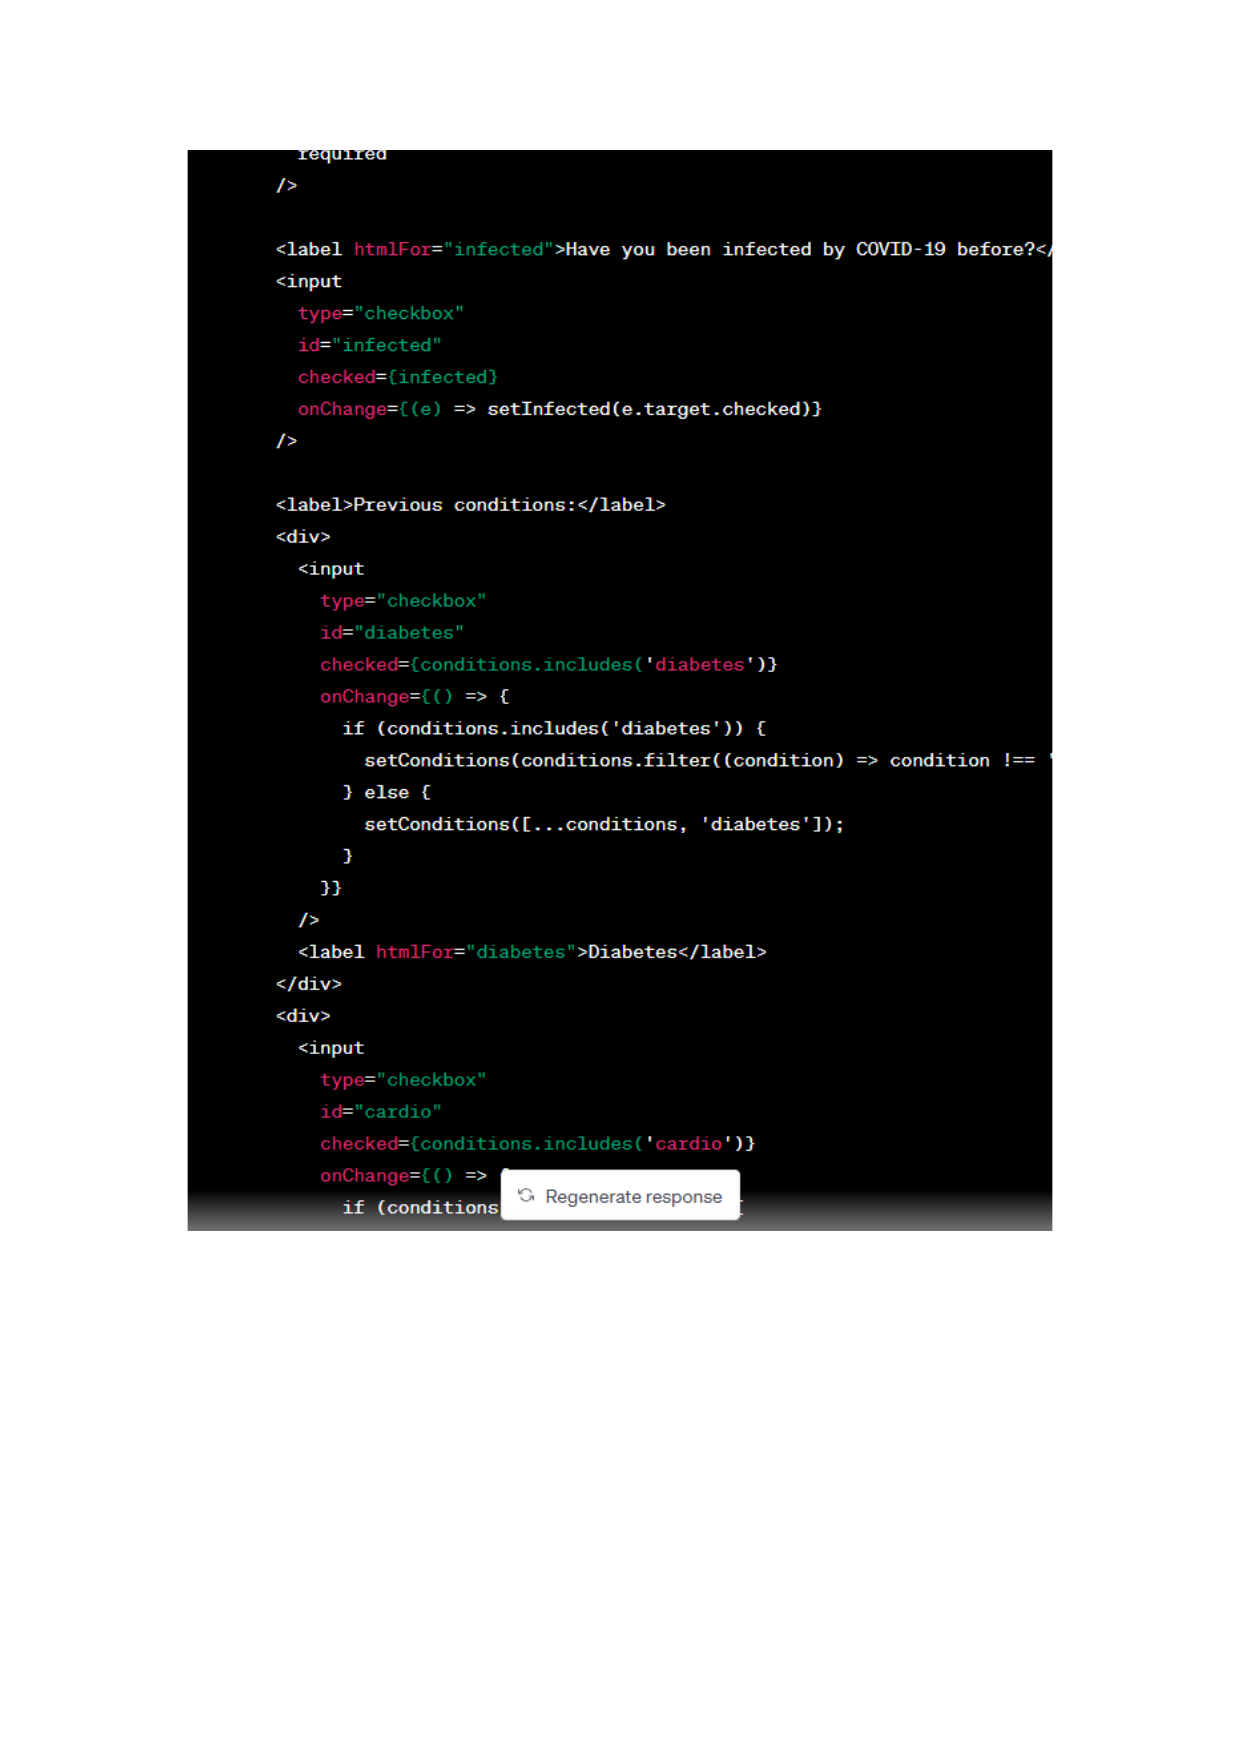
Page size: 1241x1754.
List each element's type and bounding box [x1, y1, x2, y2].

picture [187, 150, 1053, 1231]
